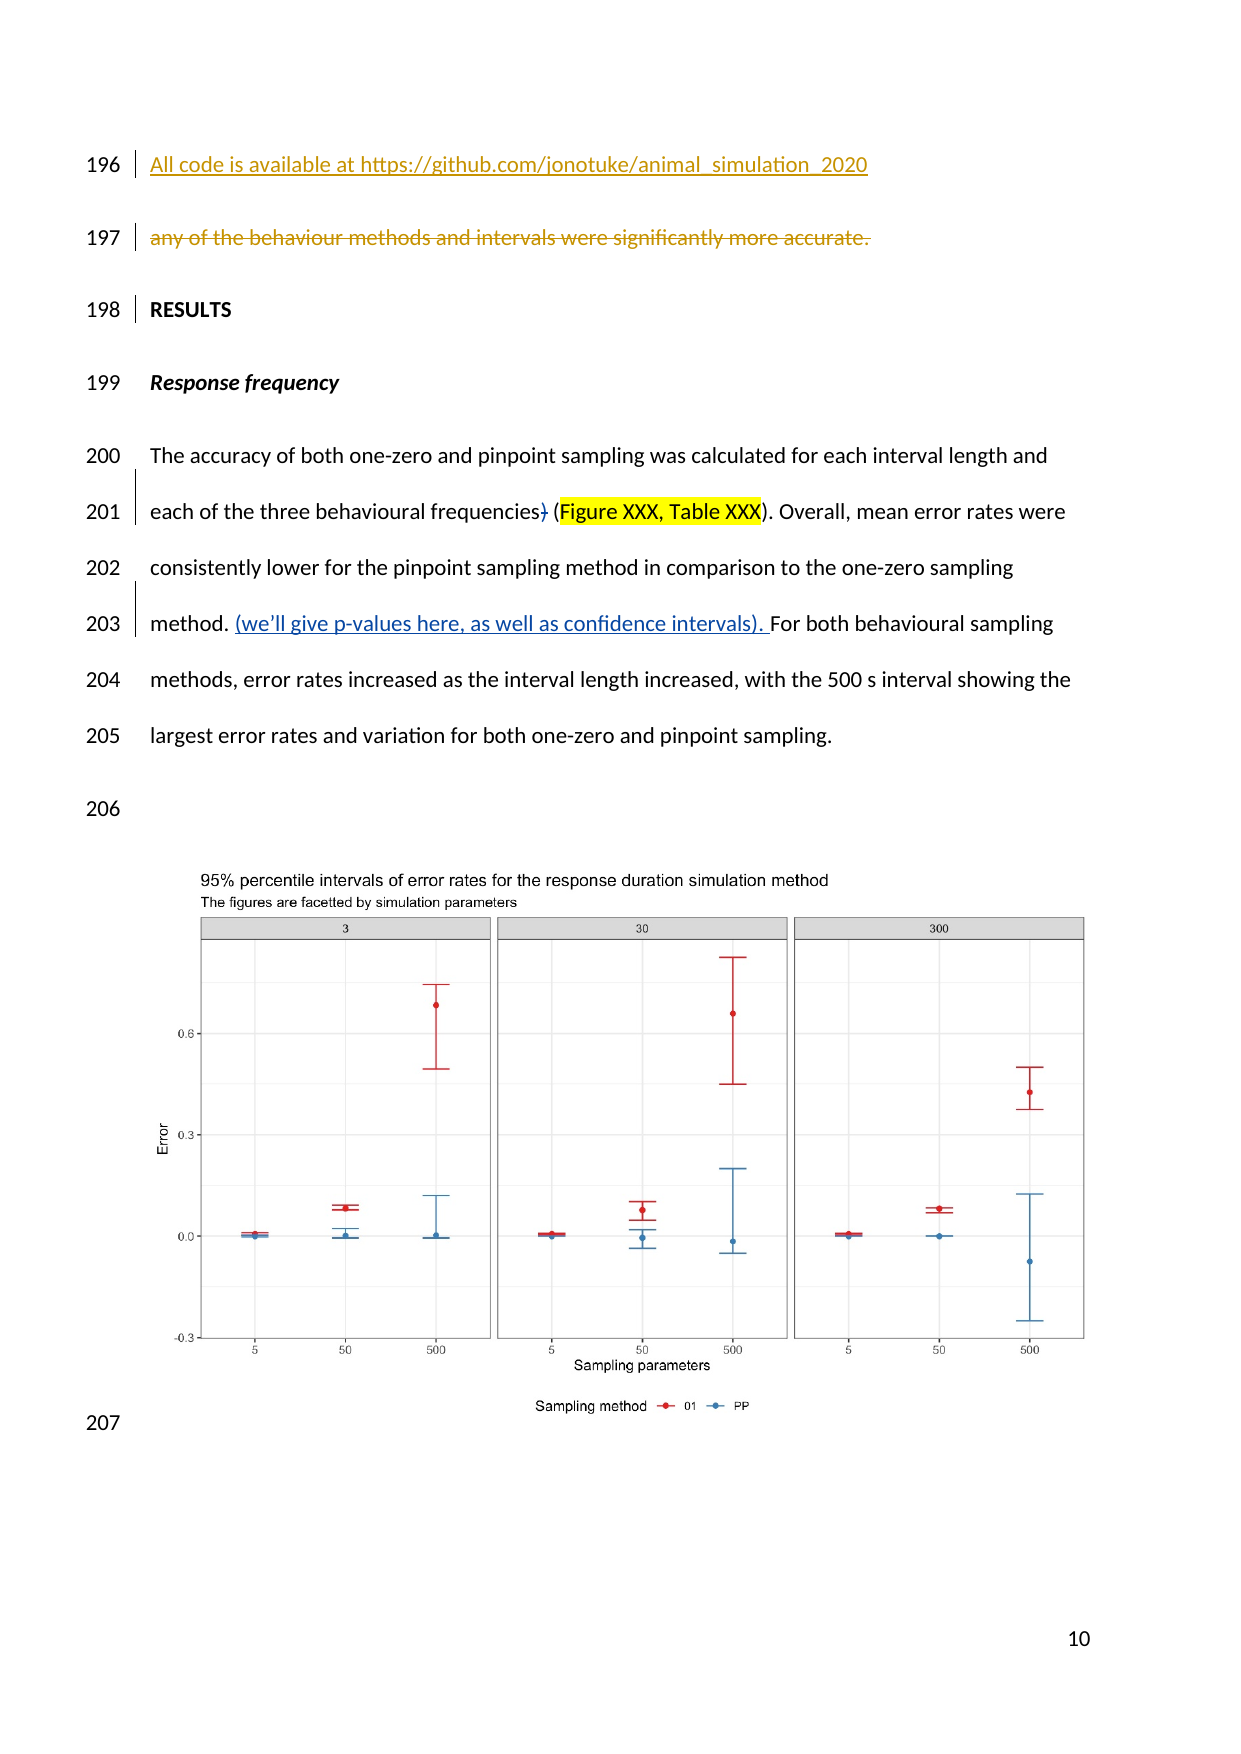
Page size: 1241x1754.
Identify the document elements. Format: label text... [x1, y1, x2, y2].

text Response frequency [150, 368, 1090, 396]
picture [150, 866, 1091, 1431]
text The accuracy of both one-zero and pinpoint sampling was calculated for each interval length and each of the three behavioural frequencies (Figure XXX, Table XXX). Overall, mean error rates were consistently lower for the pinpoint sampling method in comparison to the one-zero sampling method. For both behavioural sampling methods, error rates increased as the interval length increased, with the 500 s interval showing the largest error rates and variation for both one-zero and pinpoint sampling. [150, 441, 1090, 749]
text RESULTS [150, 295, 1090, 323]
